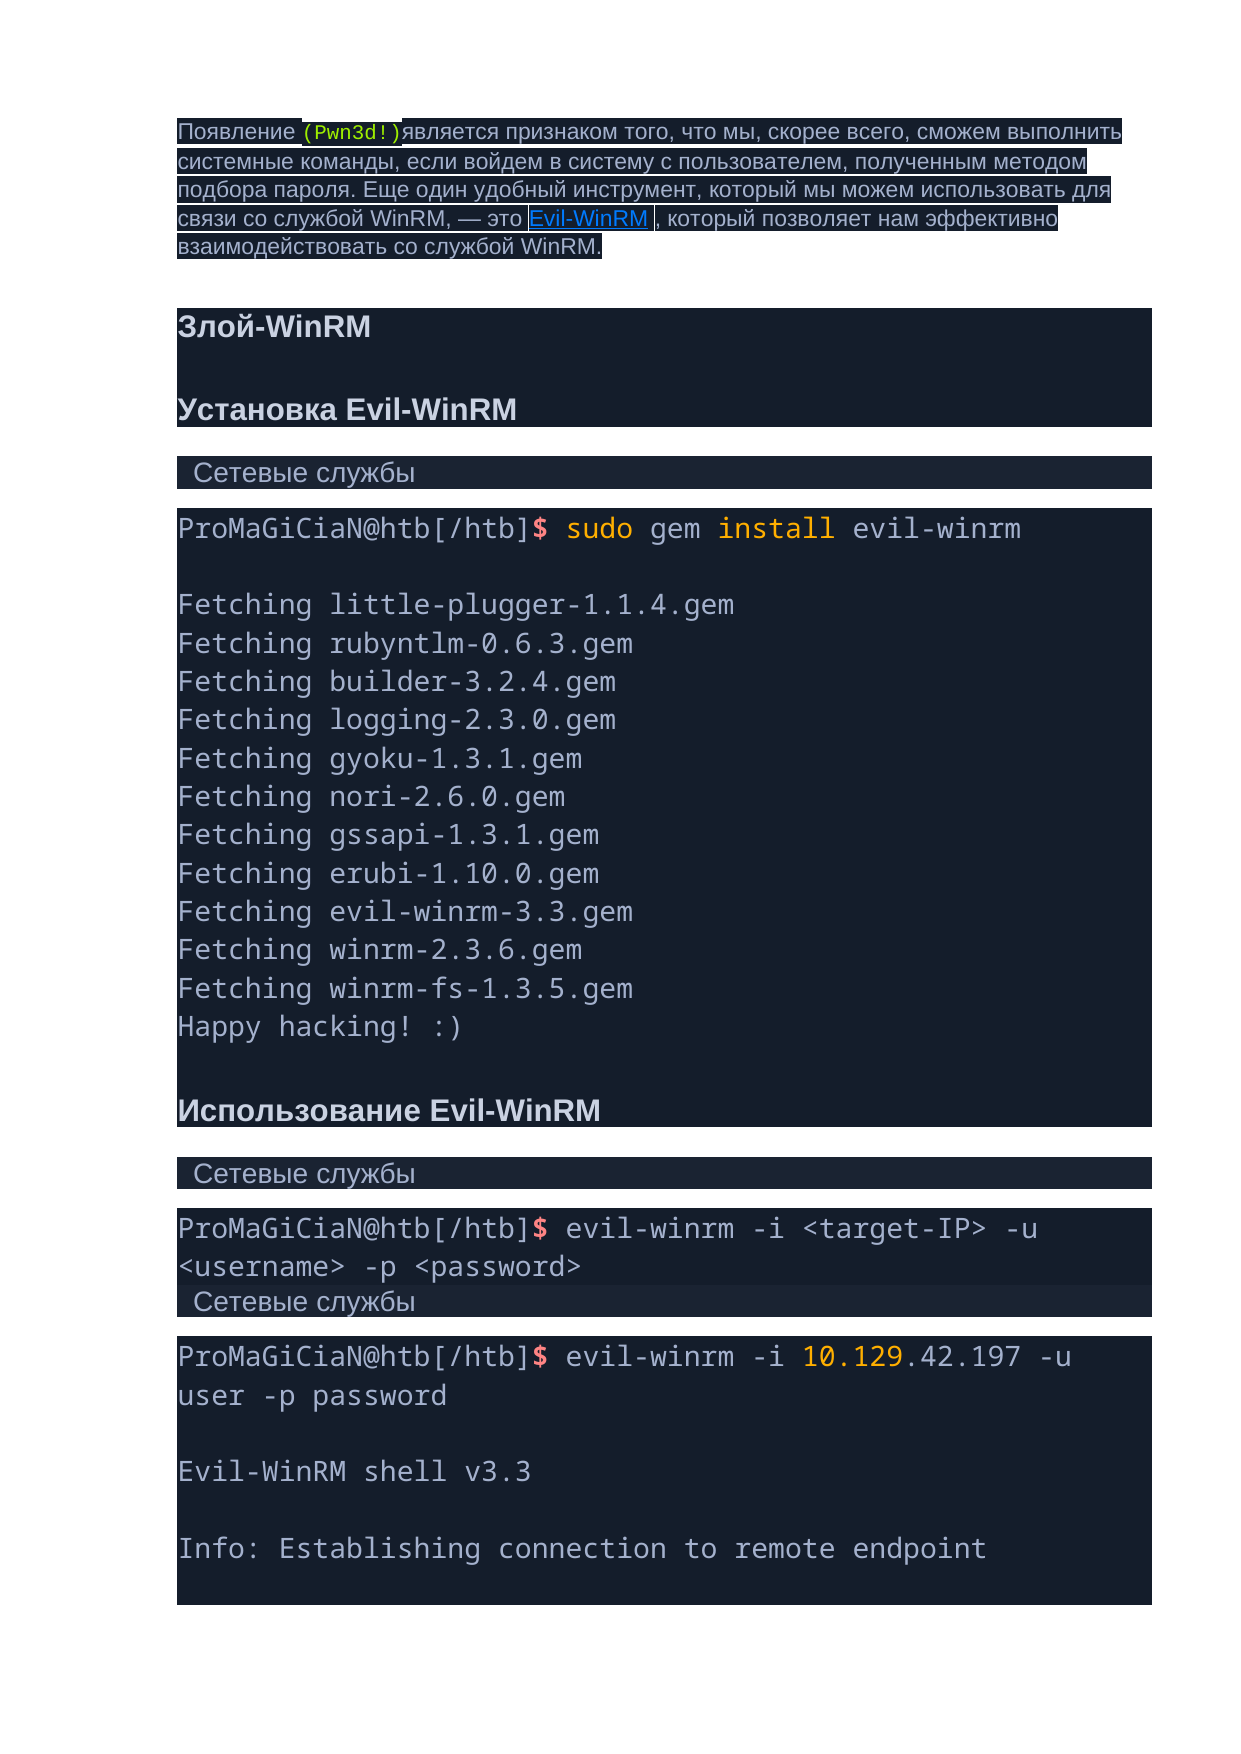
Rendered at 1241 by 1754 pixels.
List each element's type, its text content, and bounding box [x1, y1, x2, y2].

text Happy hacking! :) [177, 1006, 1152, 1045]
text Fetching logging-2.3.0.gem [177, 700, 1152, 738]
text Fetching winrm-fs-1.3.5.gem [177, 968, 1152, 1006]
text Fetching erubi-1.10.0.gem [177, 853, 1152, 891]
text Fetching nori-2.6.0.gem [177, 776, 1152, 815]
text ProMaGiCiaN@htb[/htb]$ evil-winrm -i <target-IP> -u <username> -p <password> [177, 1208, 1152, 1285]
text Fetching rubyntlm-0.6.3.gem [177, 623, 1152, 661]
text Появление (Pwn3d!)является признаком того, что мы, скорее всего, сможем выполнить системные команды, если войдем в систему с пользователем, полученным методом подбора пароля. Еще один удобный инструмент, который мы можем использовать для связи со службой WinRM, — это Evil-WinRM , который позволяет нам эффективно взаимодействовать со службой WinRM. [177, 118, 1152, 259]
text Evil-WinRM shell v3.3 [177, 1451, 1152, 1490]
subtitle Использование Evil-WinRM [177, 1092, 1152, 1127]
subtitle Установка Evil-WinRM [177, 391, 1152, 427]
text Сетевые службы [177, 456, 1152, 489]
text ProMaGiCiaN@htb[/htb]$ sudo gem install evil-winrm [177, 508, 1152, 546]
text ProMaGiCiaN@htb[/htb]$ evil-winrm -i 10.129.42.197 -u user -p password [177, 1336, 1152, 1413]
text Fetching evil-winrm-3.3.gem [177, 891, 1152, 930]
text Fetching builder-3.2.4.gem [177, 661, 1152, 700]
subtitle Злой-WinRM [177, 308, 1152, 344]
text Fetching little-plugger-1.1.4.gem [177, 585, 1152, 623]
text Сетевые службы [177, 1157, 1152, 1189]
text Сетевые службы [177, 1285, 1152, 1317]
text Fetching gyoku-1.3.1.gem [177, 738, 1152, 776]
text Fetching winrm-2.3.6.gem [177, 930, 1152, 968]
text Fetching gssapi-1.3.1.gem [177, 815, 1152, 853]
text Info: Establishing connection to remote endpoint [177, 1528, 1152, 1566]
